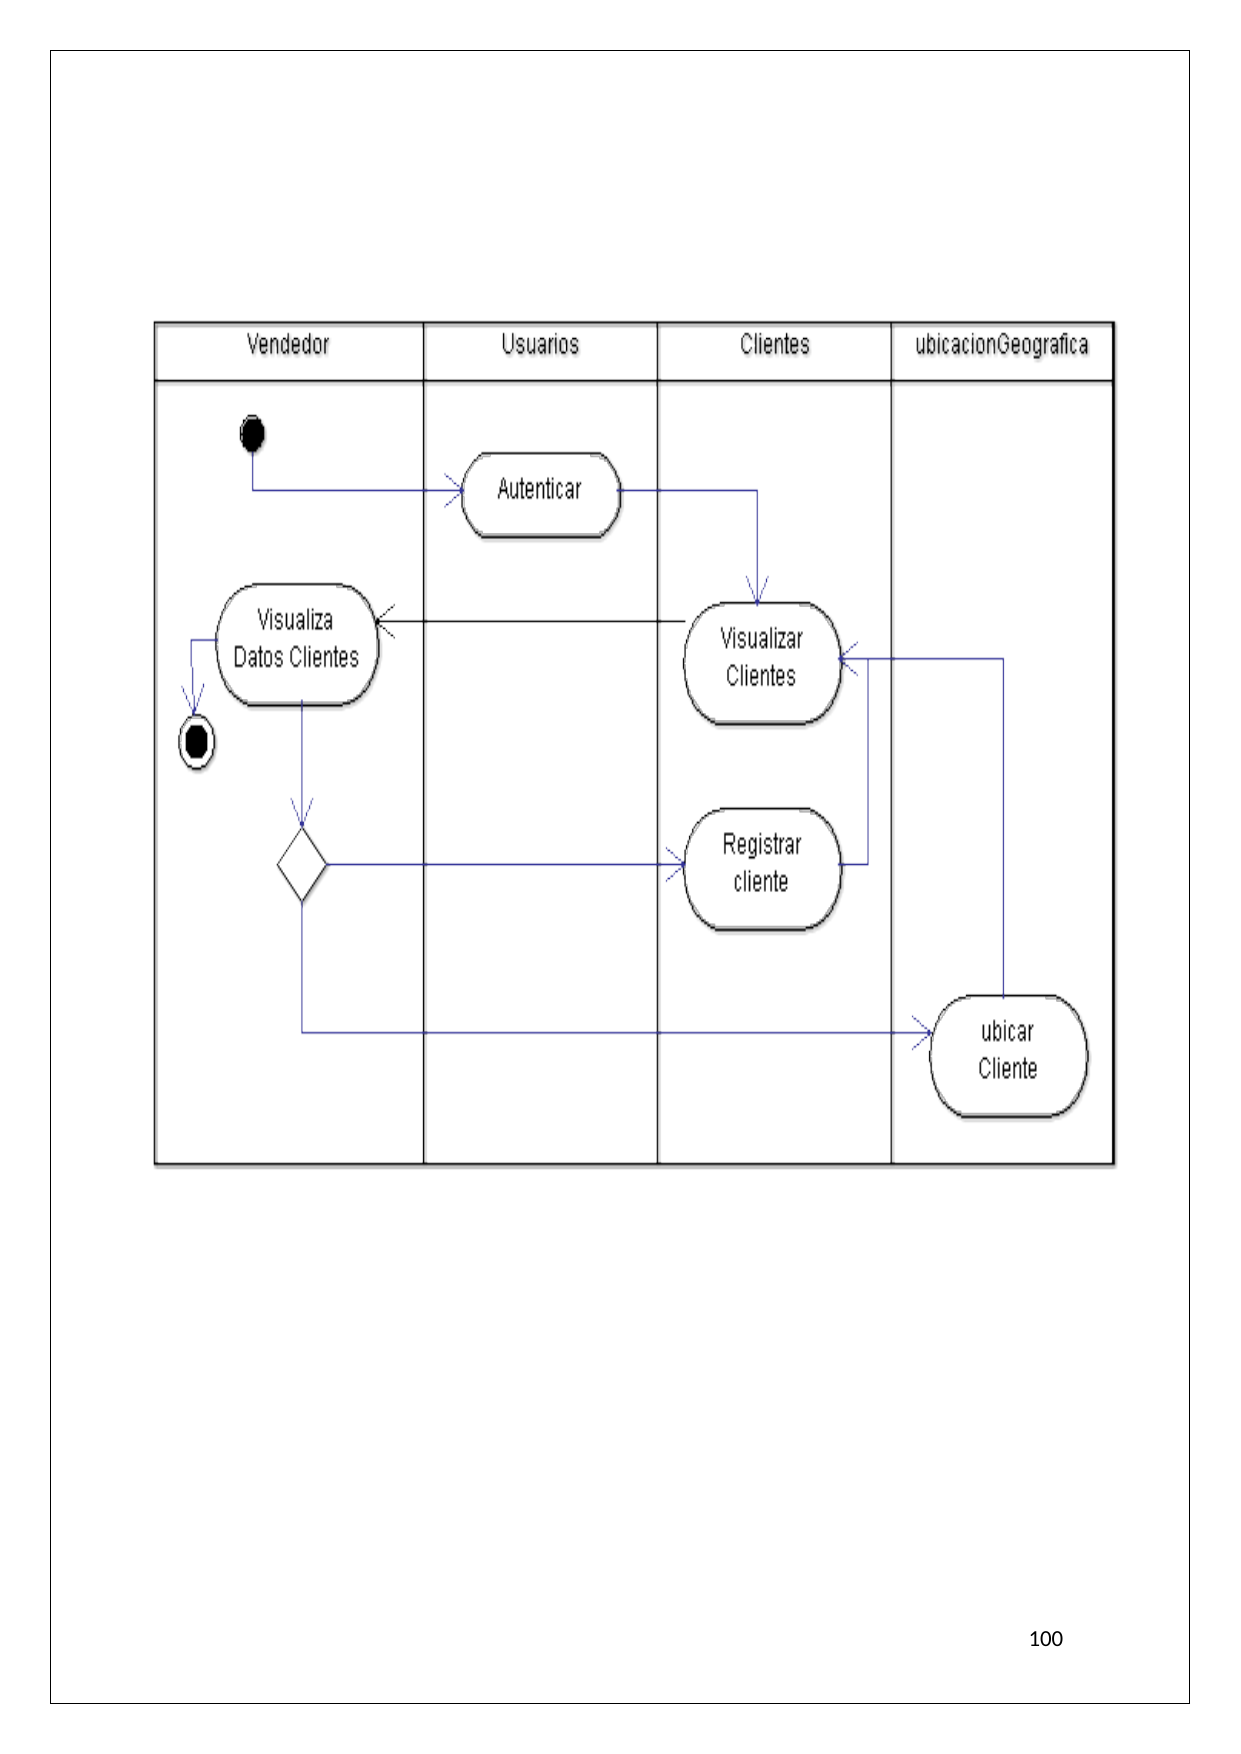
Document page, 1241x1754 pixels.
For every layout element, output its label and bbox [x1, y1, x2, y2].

picture [118, 280, 1138, 1195]
